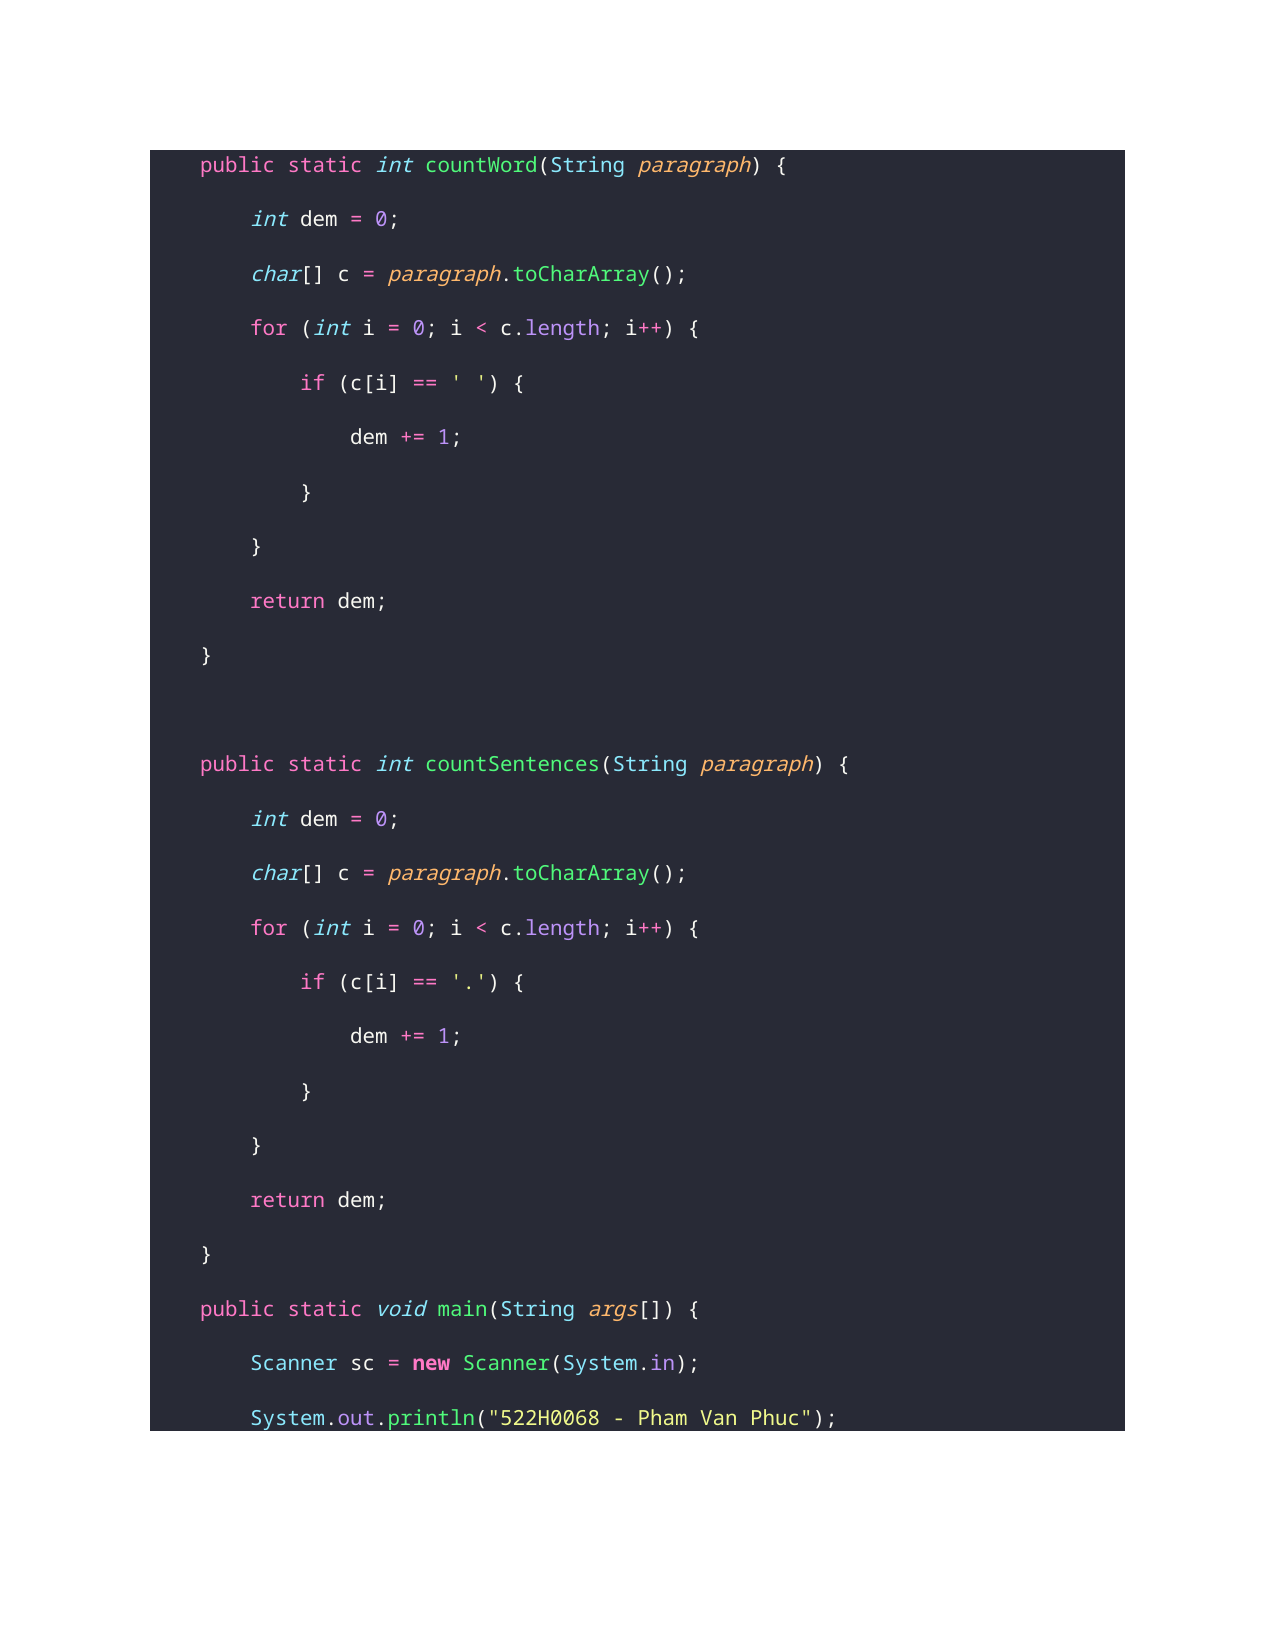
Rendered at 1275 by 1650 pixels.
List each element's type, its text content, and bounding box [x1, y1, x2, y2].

text } [150, 1239, 1125, 1268]
text char[] c = paragraph.toCharArray(); [150, 858, 1125, 887]
text public static void main(String args[]) { [150, 1294, 1125, 1322]
text public static int countSentences(String paragraph) { [150, 749, 1125, 778]
text dem += 1; [150, 1022, 1125, 1050]
text return dem; [150, 1185, 1125, 1213]
text if (c[i] == '.') { [150, 967, 1125, 996]
text System.out.println("522H0068 - Pham Van Phuc"); [150, 1403, 1125, 1431]
text int dem = 0; [150, 804, 1125, 832]
text dem += 1; [150, 422, 1125, 451]
text } [150, 1131, 1125, 1159]
text } [150, 640, 1125, 669]
text return dem; [150, 586, 1125, 614]
text for (int i = 0; i < c.length; i++) { [150, 313, 1125, 342]
text public static int countWord(String paragraph) { [150, 150, 1125, 178]
text } [150, 1076, 1125, 1104]
text } [150, 477, 1125, 505]
text if (c[i] == ' ') { [150, 368, 1125, 396]
text for (int i = 0; i < c.length; i++) { [150, 913, 1125, 941]
text int dem = 0; [150, 204, 1125, 233]
text char[] c = paragraph.toCharArray(); [150, 259, 1125, 287]
text } [150, 531, 1125, 560]
text Scanner sc = new Scanner(System.in); [150, 1348, 1125, 1377]
